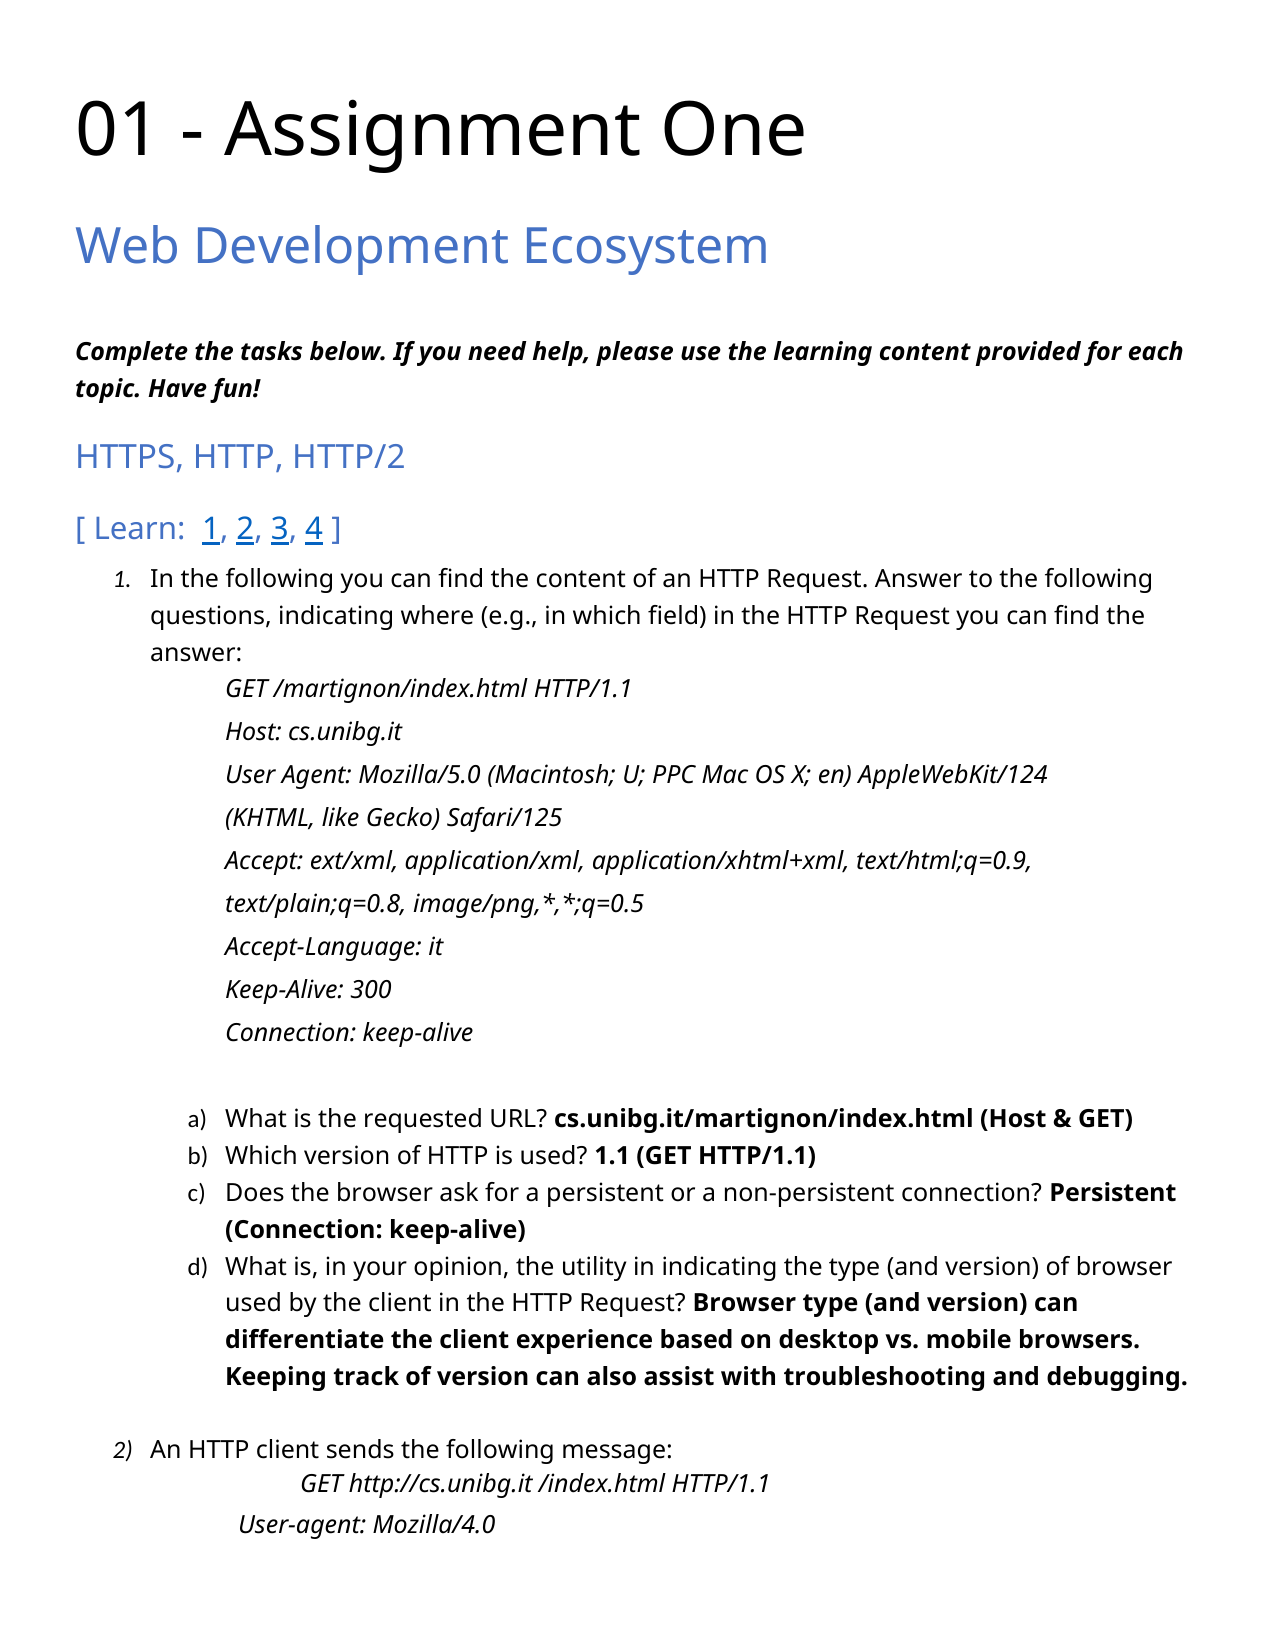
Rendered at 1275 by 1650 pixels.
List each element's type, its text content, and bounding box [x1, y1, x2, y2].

subtitle Web Development Ecosystem [75, 210, 1200, 278]
list What is the requested URL? cs.unibg.it/martignon/index.html (Host & GET) [187, 1101, 1200, 1135]
text Accept: ext/xml, application/xml, application/xhtml+xml, text/html;q=0.9, [225, 843, 1200, 877]
text Keep-Alive: 300 [225, 972, 1200, 1006]
subtitle HTTPS, HTTP, HTTP/2 [75, 432, 1200, 478]
text Complete the tasks below. If you need help, please use the learning content provided for each topic. Have fun! [75, 334, 1200, 405]
title 01 - Assignment One [75, 75, 1200, 177]
list What is, in your opinion, the utility in indicating the type (and version) of browser used by the client in the HTTP Request? Browser type (and version) can differentiate the client experience based on desktop vs. mobile browsers. Keeping track of version can also assist with troubleshooting and debugging. [187, 1248, 1200, 1429]
list In the following you can find the content of an HTTP Request. Answer to the following questions, indicating where (e.g., in which field) in the HTTP Request you can find the answer: GET /martignon/index.html HTTP/1.1 [112, 561, 1200, 705]
text Host: cs.unibg.it [225, 714, 1200, 748]
list Which version of HTTP is used? 1.1 (GET HTTP/1.1) [187, 1138, 1200, 1172]
text (KHTML, like Gecko) Safari/125 [225, 800, 1200, 834]
list Does the browser ask for a persistent or a non-persistent connection? Persistent (Connection: keep-alive) [187, 1175, 1200, 1246]
text User-agent: Mozilla/4.0 [150, 1506, 1200, 1541]
list An HTTP client sends the following message: GET http://cs.unibg.it /index.html HTTP/1.1 [112, 1432, 1200, 1500]
text User Agent: Mozilla/5.0 (Macintosh; U; PPC Mac OS X; en) AppleWebKit/124 [225, 757, 1200, 791]
text Accept-Language: it [225, 929, 1200, 963]
text text/plain;q=0.8, image/png,*,*;q=0.5 [225, 886, 1200, 920]
text Connection: keep-alive [225, 1015, 1200, 1049]
subtitle [ Learn: 1, 2, 3, 4 ] [75, 506, 1200, 549]
